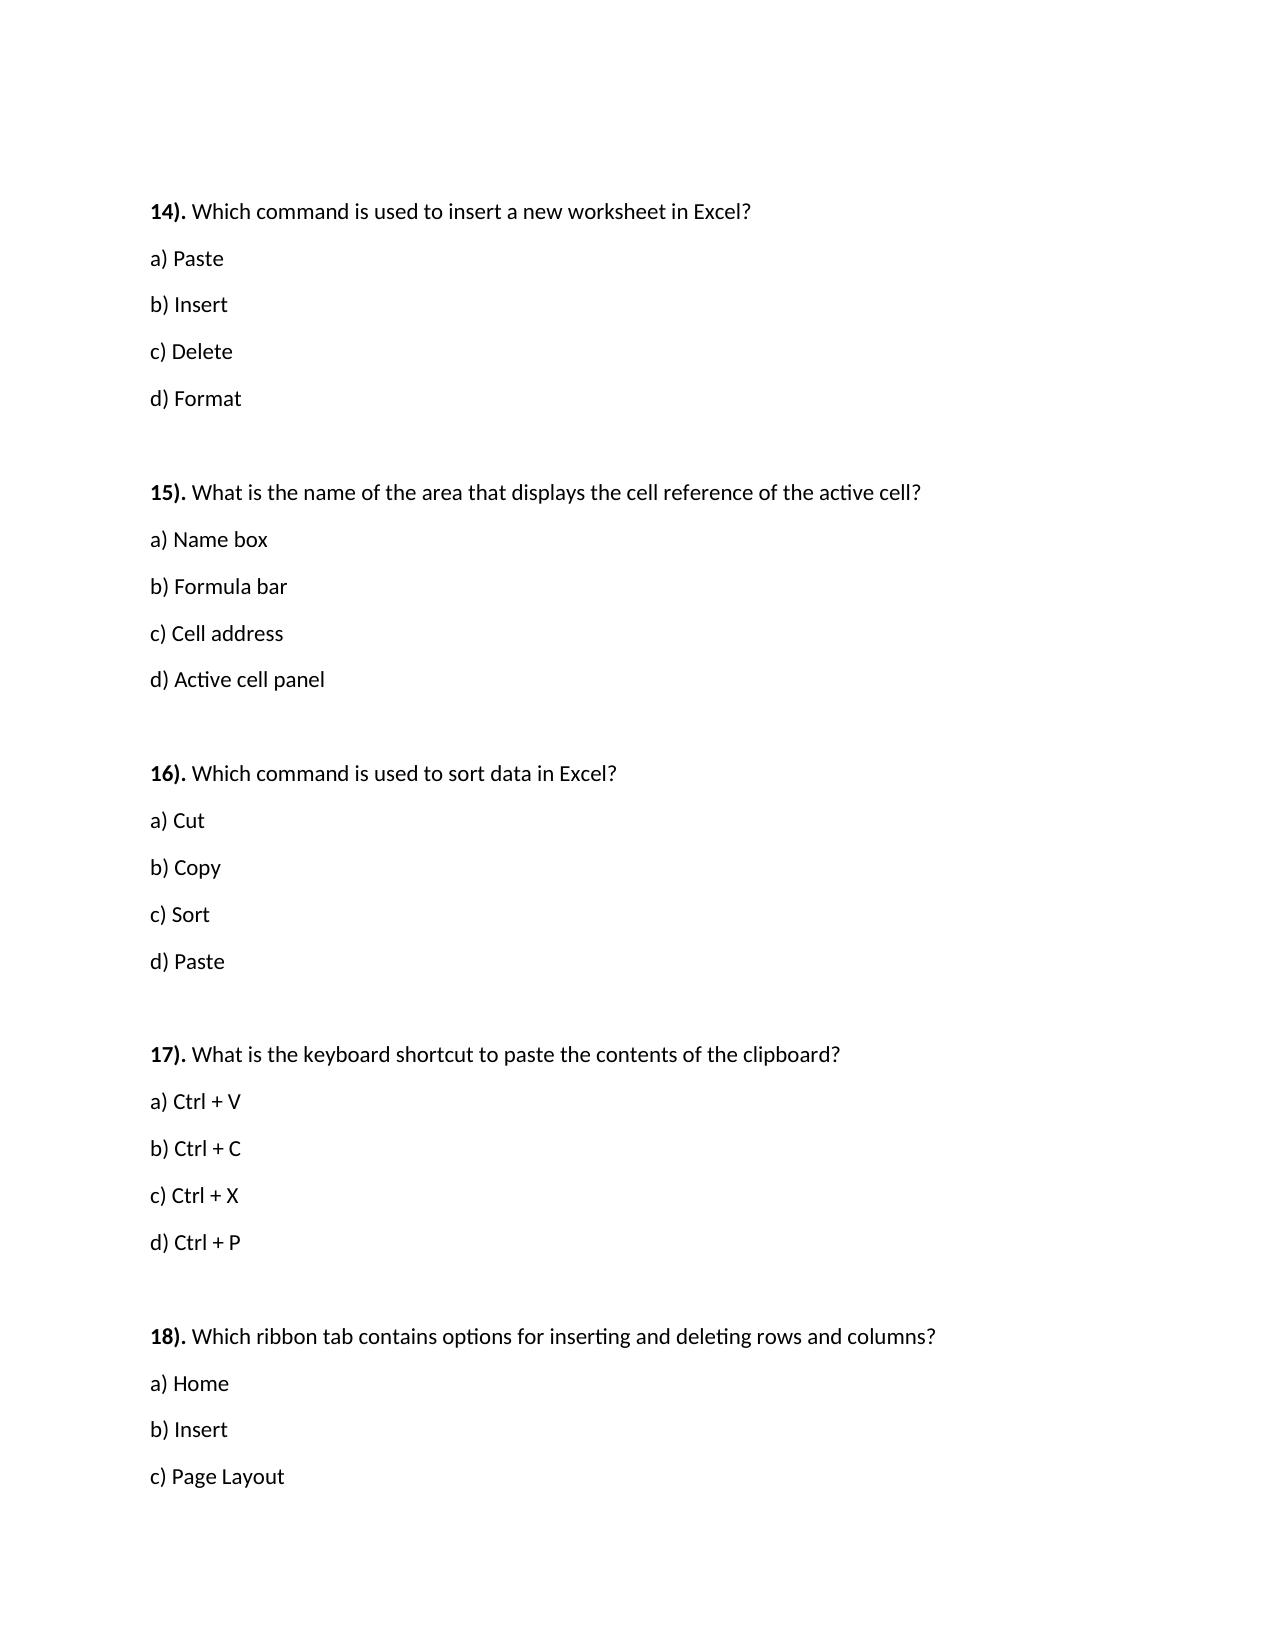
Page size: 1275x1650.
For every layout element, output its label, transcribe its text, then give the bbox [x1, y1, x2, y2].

text a) Ctrl + V [150, 1087, 1125, 1116]
text 17). What is the keyboard shortcut to paste the contents of the clipboard? [150, 1041, 1125, 1069]
text b) Ctrl + C [150, 1134, 1125, 1162]
text 15). What is the name of the area that displays the cell reference of the active cell? [150, 478, 1125, 506]
text b) Insert [150, 291, 1125, 319]
text d) Format [150, 384, 1125, 412]
text d) Paste [150, 947, 1125, 975]
text d) Active cell panel [150, 666, 1125, 694]
text a) Cut [150, 806, 1125, 834]
text d) Ctrl + P [150, 1228, 1125, 1256]
text c) Cell address [150, 619, 1125, 647]
text b) Insert [150, 1416, 1125, 1444]
text a) Paste [150, 244, 1125, 272]
text a) Home [150, 1369, 1125, 1397]
text 14). Which command is used to insert a new worksheet in Excel? [150, 197, 1125, 225]
text c) Delete [150, 337, 1125, 366]
text 18). Which ribbon tab contains options for inserting and deleting rows and columns? [150, 1322, 1125, 1350]
text b) Formula bar [150, 572, 1125, 600]
text b) Copy [150, 853, 1125, 881]
text 16). Which command is used to sort data in Excel? [150, 759, 1125, 787]
text a) Name box [150, 525, 1125, 553]
text c) Page Layout [150, 1462, 1125, 1491]
text c) Ctrl + X [150, 1181, 1125, 1209]
text c) Sort [150, 900, 1125, 928]
